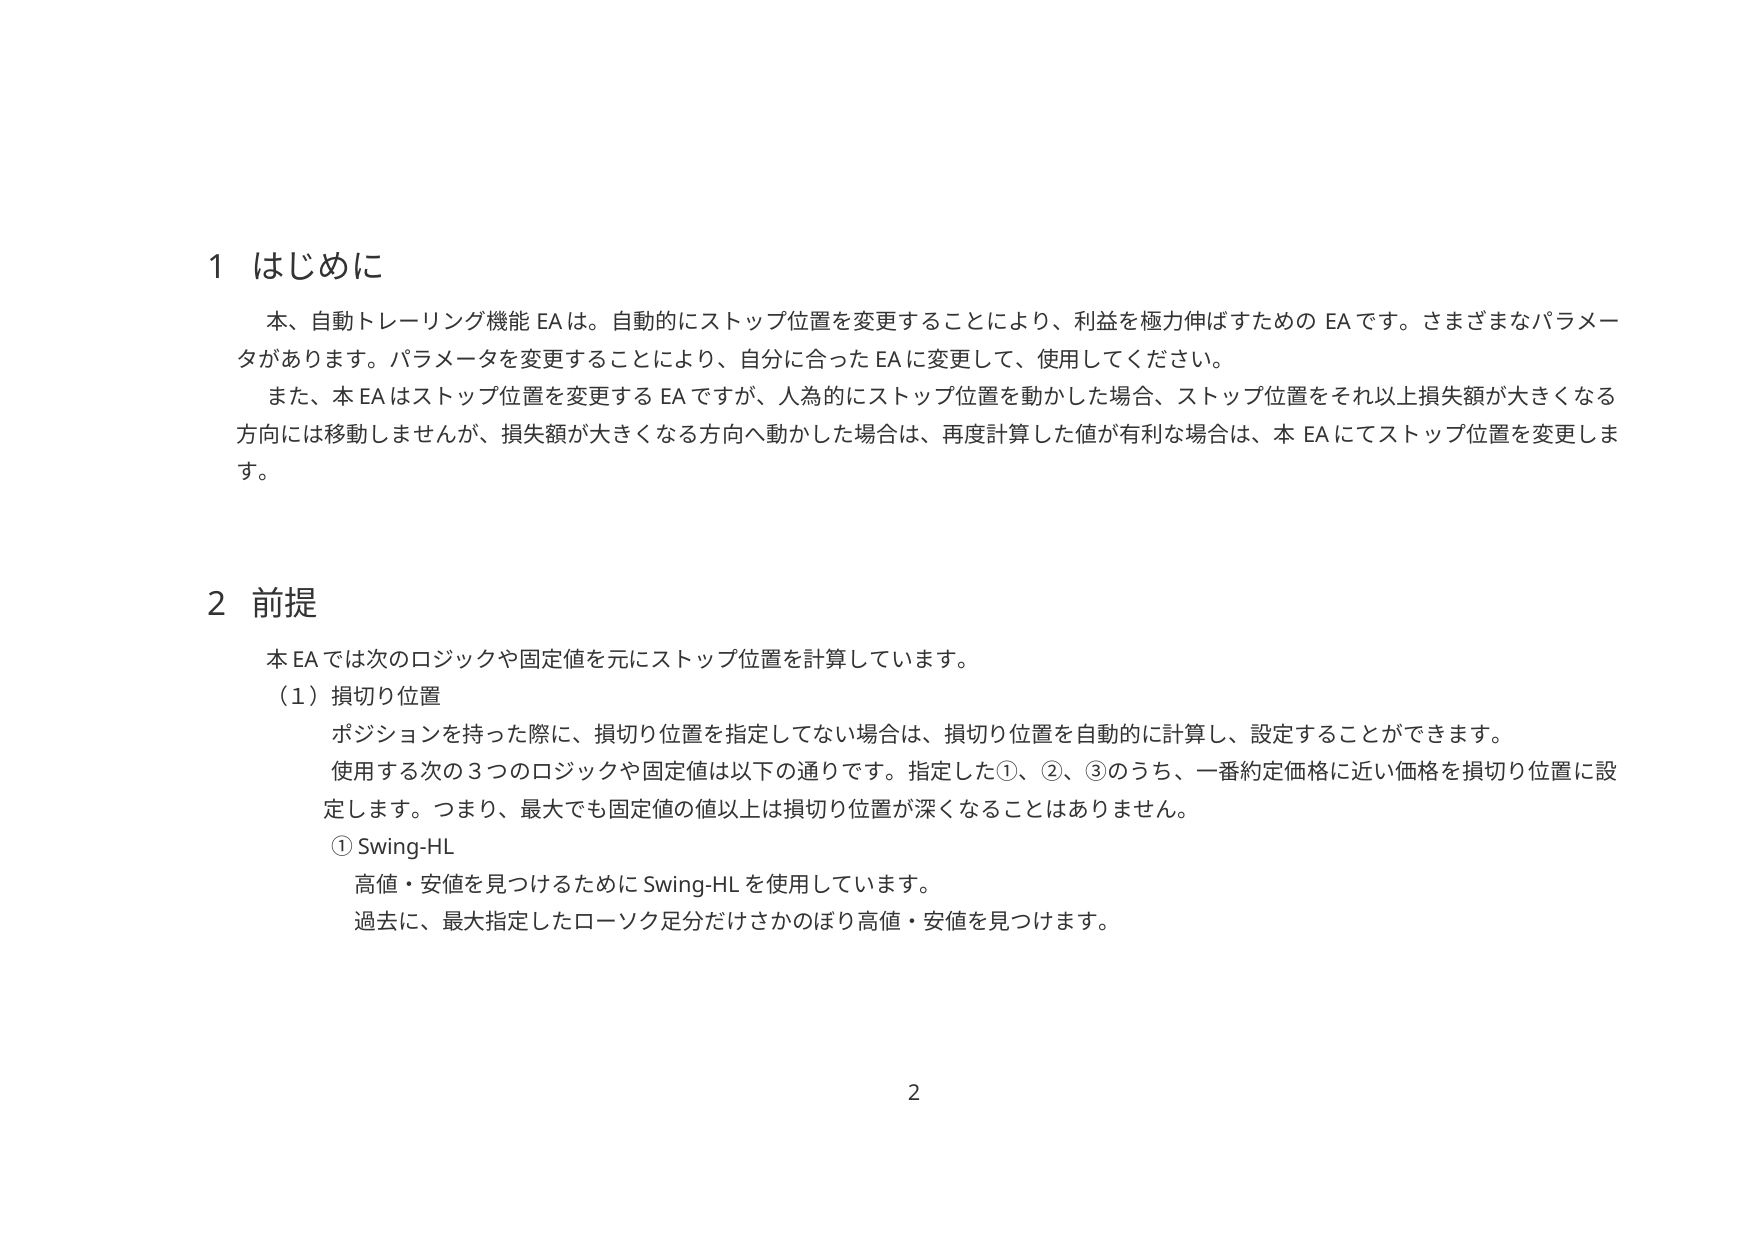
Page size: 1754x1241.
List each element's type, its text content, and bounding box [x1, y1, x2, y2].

text 使用する次の３つのロジックや固定値は以下の通りです。指定した①、②、③のうち、一番約定価格に近い価格を損切り位置に設定します。つまり、最大でも固定値の値以上は損切り位置が深くなることはありません。 [324, 751, 1621, 826]
text また、本EAはストップ位置を変更するEAですが、人為的にストップ位置を動かした場合、ストップ位置をそれ以上損失額が大きくなる方向には移動しませんが、損失額が大きくなる方向へ動かした場合は、再度計算した値が有利な場合は、本EAにてストップ位置を変更します。 [236, 376, 1621, 489]
text 本EAでは次のロジックや固定値を元にストップ位置を計算しています。 [236, 639, 1621, 676]
text 過去に、最大指定したローソク足分だけさかのぼり高値・安値を見つけます。 [236, 901, 1621, 939]
text ポジションを持った際に、損切り位置を指定してない場合は、損切り位置を自動的に計算し、設定することができます。 [236, 714, 1621, 751]
text ①Swing-HL [236, 826, 1621, 864]
list はじめに [207, 226, 1621, 301]
text 本、自動トレーリング機能EAは。自動的にストップ位置を変更することにより、利益を極力伸ばすためのEAです。さまざまなパラメータがあります。パラメータを変更することにより、自分に合ったEAに変更して、使用してください。 [236, 301, 1621, 376]
text （１）損切り位置 [236, 676, 1621, 714]
list 前提 [207, 564, 1621, 639]
text 高値・安値を見つけるためにSwing-HLを使用しています。 [236, 864, 1621, 901]
